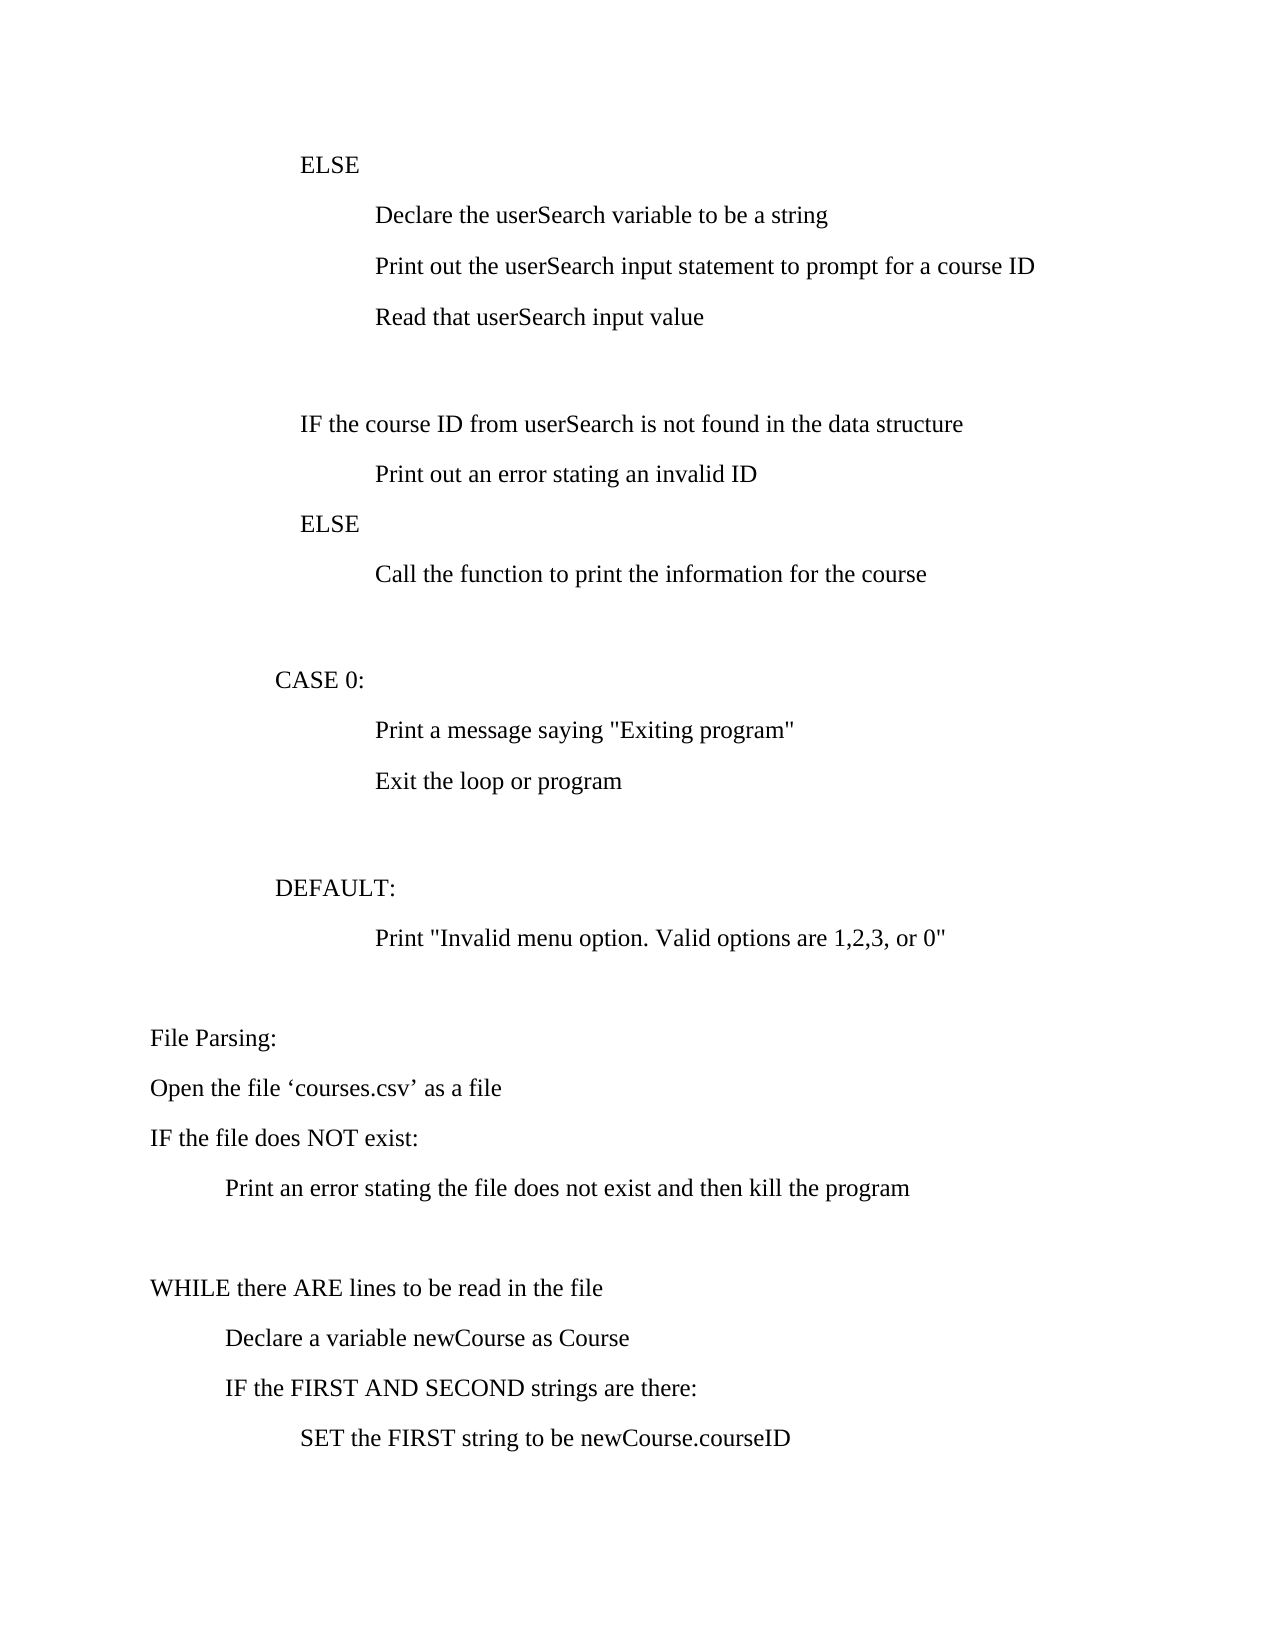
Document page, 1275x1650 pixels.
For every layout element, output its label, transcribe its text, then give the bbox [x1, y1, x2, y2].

text IF the FIRST AND SECOND strings are there: [150, 1373, 1125, 1402]
text WHILE there ARE lines to be read in the file [150, 1273, 1125, 1302]
text Print "Invalid menu option. Valid options are 1,2,3, or 0" [300, 923, 1125, 952]
text Declare a variable newCourse as Course [150, 1323, 1125, 1352]
text IF the course ID from userSearch is not found in the data structure [150, 409, 1125, 437]
text Print a message saying "Exiting program" [150, 716, 1125, 744]
text Read that userSearch input value [150, 302, 1125, 330]
text Open the file ‘courses.csv’ as a file [150, 1073, 1125, 1102]
text DEFAULT: [150, 873, 1125, 902]
text SET the FIRST string to be newCourse.courseID [300, 1423, 1125, 1452]
text ELSE [150, 150, 1125, 179]
text Call the function to print the information for the course [300, 559, 1125, 588]
text Exit the loop or program [150, 766, 1125, 795]
text CASE 0: [150, 666, 1125, 694]
text Print out the userSearch input statement to prompt for a course ID [150, 251, 1125, 279]
text File Parsing: [150, 1023, 1125, 1052]
text Print an error stating the file does not exist and then kill the program [150, 1173, 1125, 1202]
text ELSE [150, 509, 1125, 538]
text Declare the userSearch variable to be a string [150, 200, 1125, 229]
text IF the file does NOT exist: [150, 1123, 1125, 1152]
text Print out an error stating an invalid ID [150, 459, 1125, 487]
